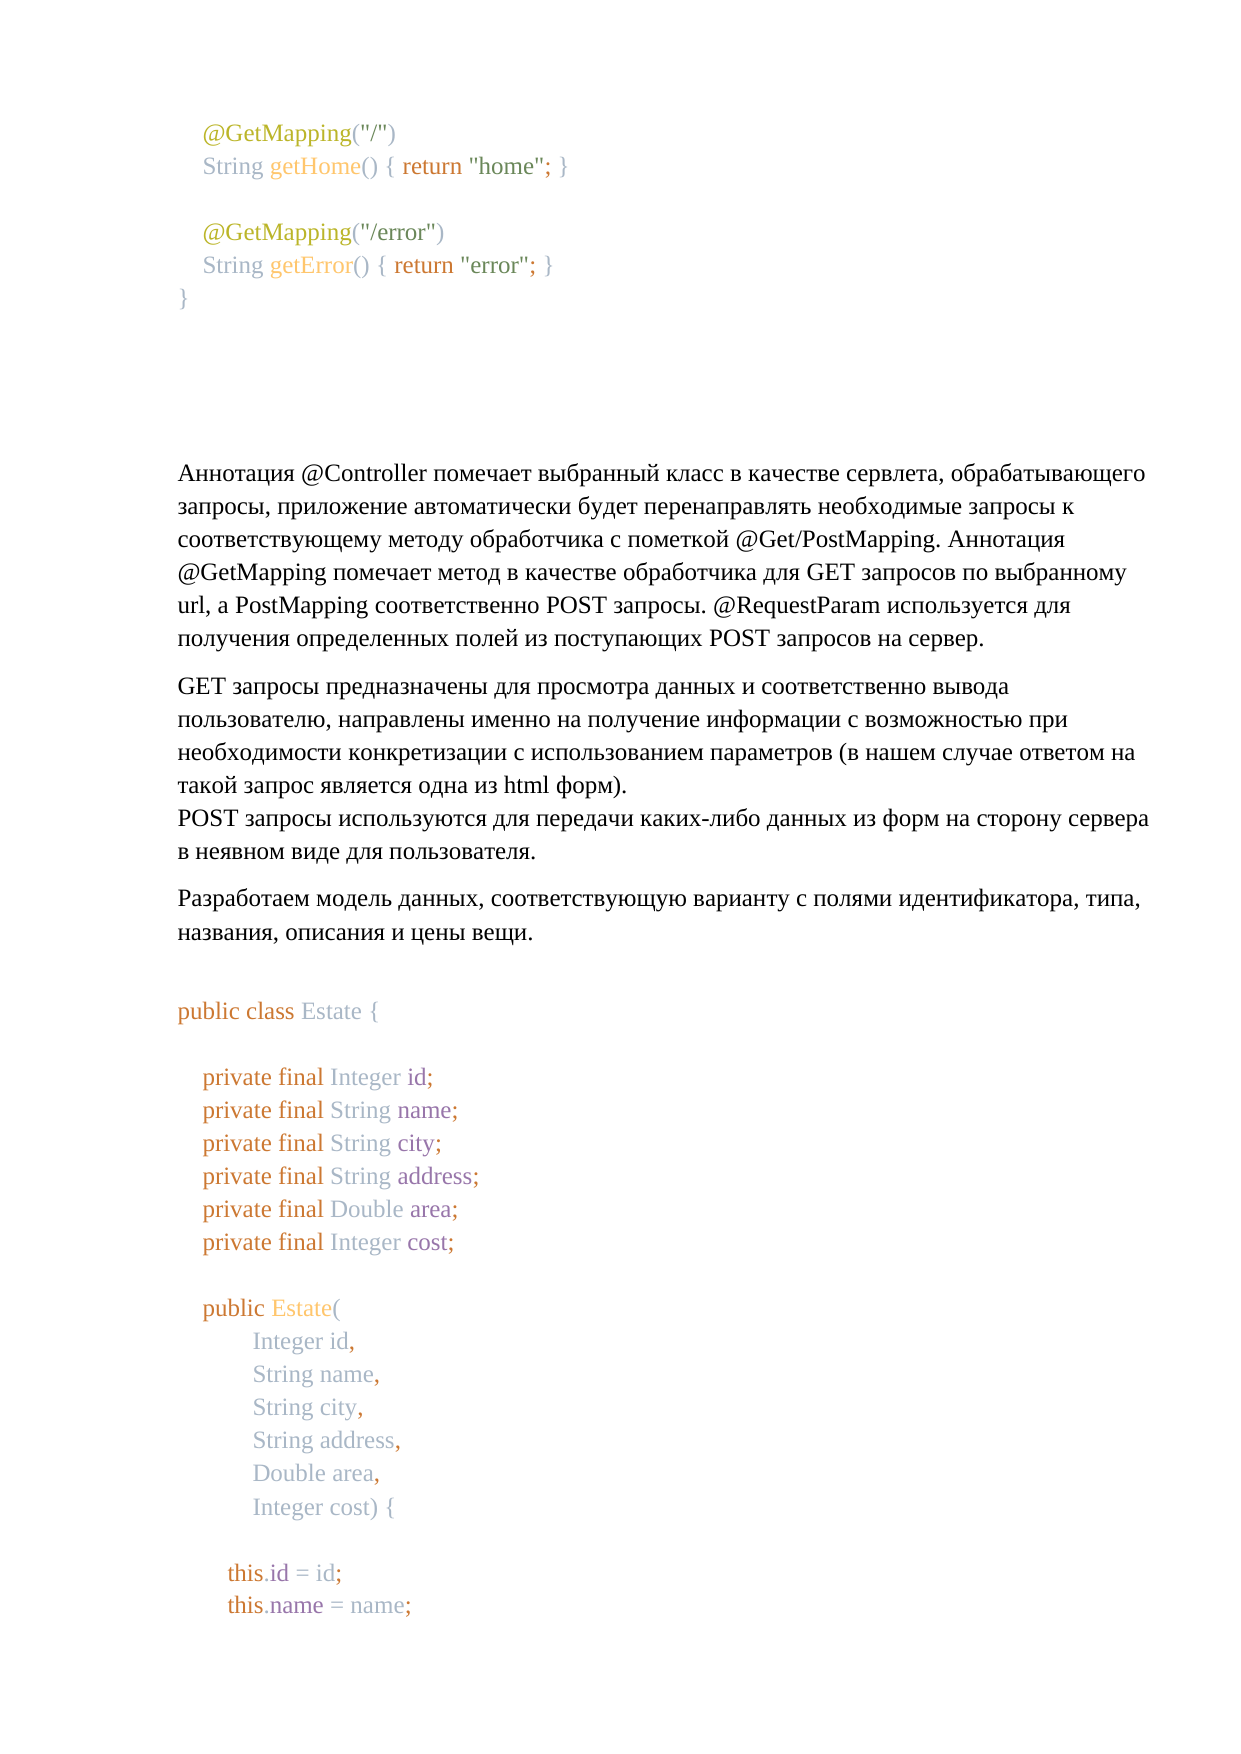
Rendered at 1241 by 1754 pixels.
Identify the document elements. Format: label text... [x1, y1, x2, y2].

text Разработаем модель данных, соответствующую варианту с полями идентификатора, типа, названия, описания и цены вещи. [177, 883, 1152, 977]
text Аннотация @Controller помечает выбранный класс в качестве сервлета, обрабатывающего запросы, приложение автоматически будет перенаправлять необходимые запросы к соответствующему методу обработчика с пометкой @Get/PostMapping. Аннотация @GetMapping помечает метод в качестве обработчика для GET запросов по выбранному url, а PostMapping соответственно POST запросы. @RequestParam используется для получения определенных полей из поступающих POST запросов на сервер. [177, 458, 1152, 652]
text GET запросы предназначены для просмотра данных и соответственно вывода пользователю, направлены именно на получение информации с возможностью при необходимости конкретизации с использованием параметров (в нашем случае ответом на такой запрос является одна из html форм). POST запросы используются для передачи каких-либо данных из форм на сторону сервера в неявном виде для пользователя. [177, 671, 1152, 865]
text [177, 118, 1152, 344]
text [177, 996, 1152, 1619]
